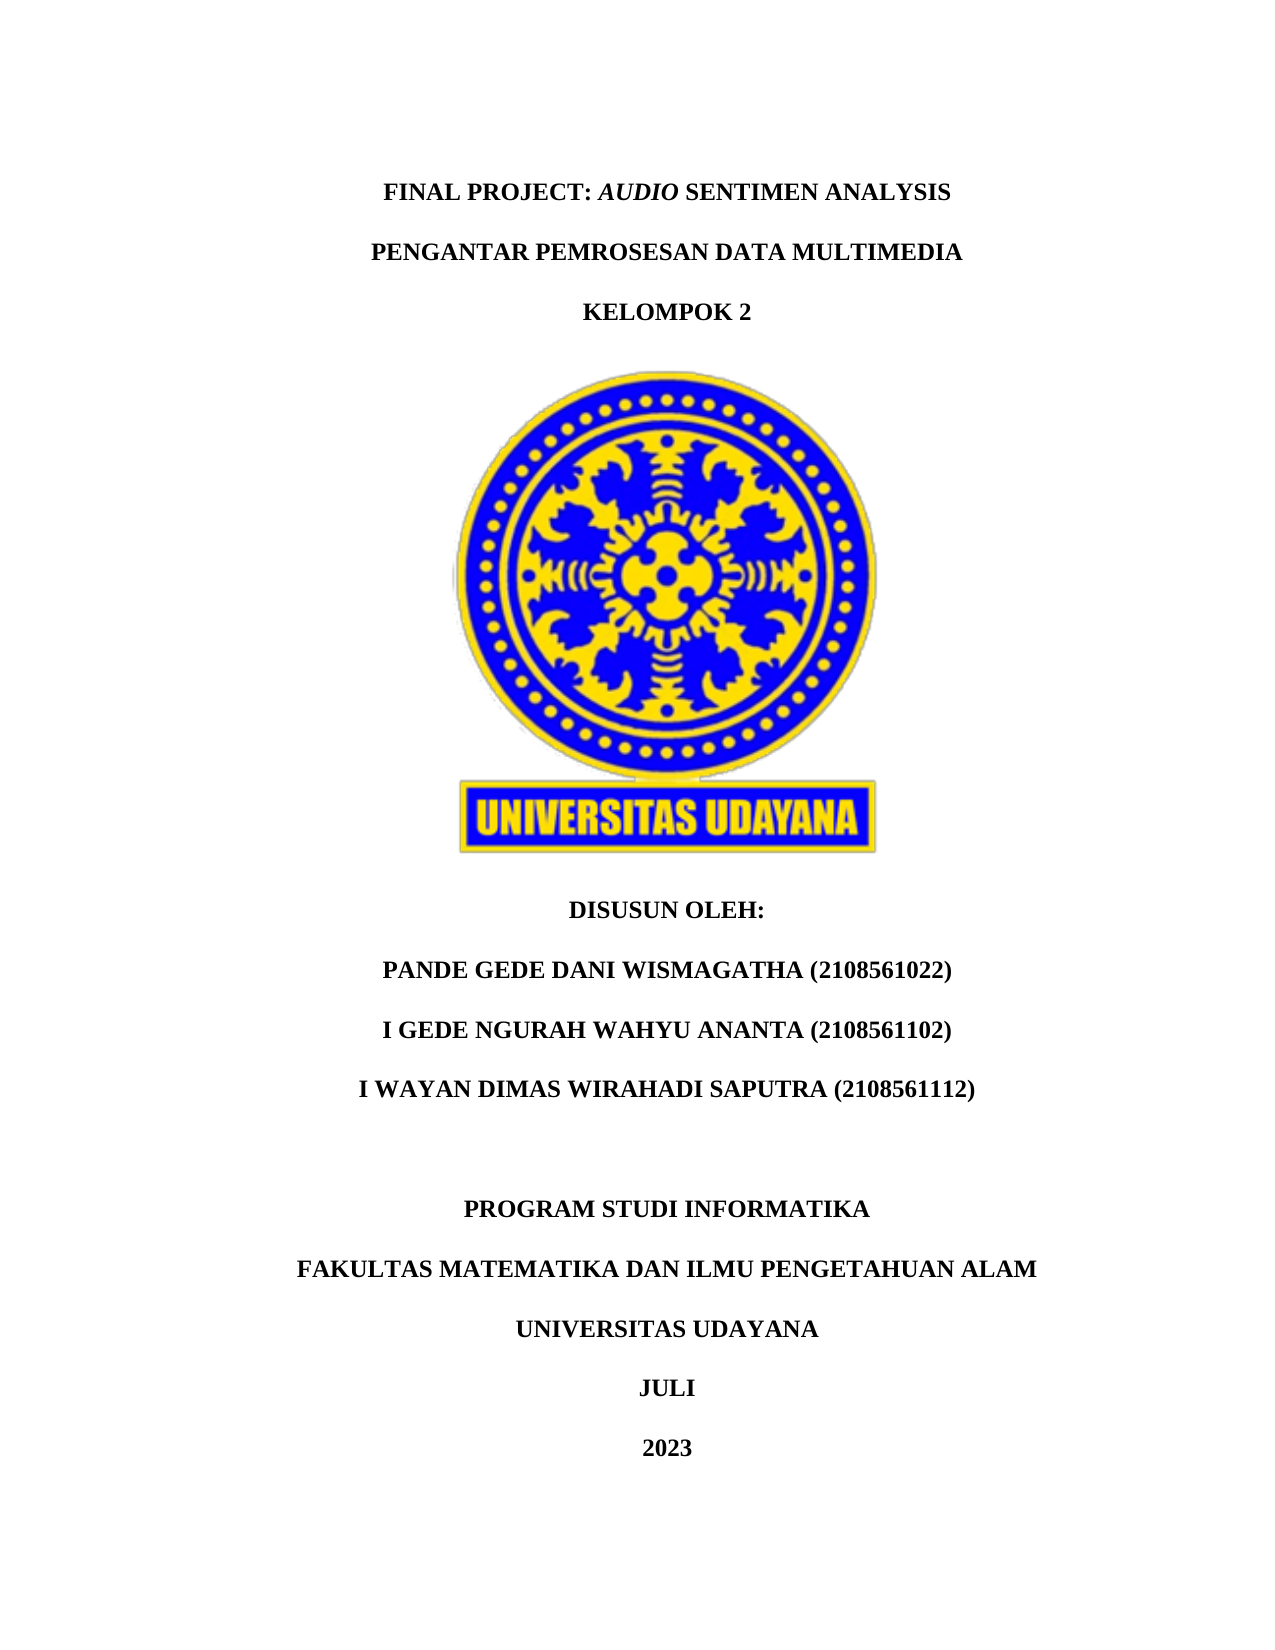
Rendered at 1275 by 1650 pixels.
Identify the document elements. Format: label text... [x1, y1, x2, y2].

text I WAYAN DIMAS WIRAHADI SAPUTRA (2108561112) [236, 1074, 1098, 1103]
text I GEDE NGURAH WAHYU ANANTA (2108561102) [236, 1015, 1098, 1043]
text 2023 [236, 1433, 1098, 1462]
text JULI [236, 1373, 1098, 1402]
text PROGRAM STUDI INFORMATIKA [236, 1194, 1098, 1223]
text FAKULTAS MATEMATIKA DAN ILMU PENGETAHUAN ALAM [236, 1254, 1098, 1283]
text UNIVERSITAS UDAYANA [236, 1314, 1098, 1342]
text DISUSUN OLEH: [236, 895, 1098, 924]
text PANDE GEDE DANI WISMAGATHA (2108561022) [236, 955, 1098, 984]
text KELOMPOK 2 [236, 297, 1098, 326]
text FINAL PROJECT: AUDIO SENTIMEN ANALYSIS [236, 177, 1098, 206]
picture [441, 356, 893, 865]
text PENGANTAR PEMROSESAN DATA MULTIMEDIA [236, 237, 1098, 266]
